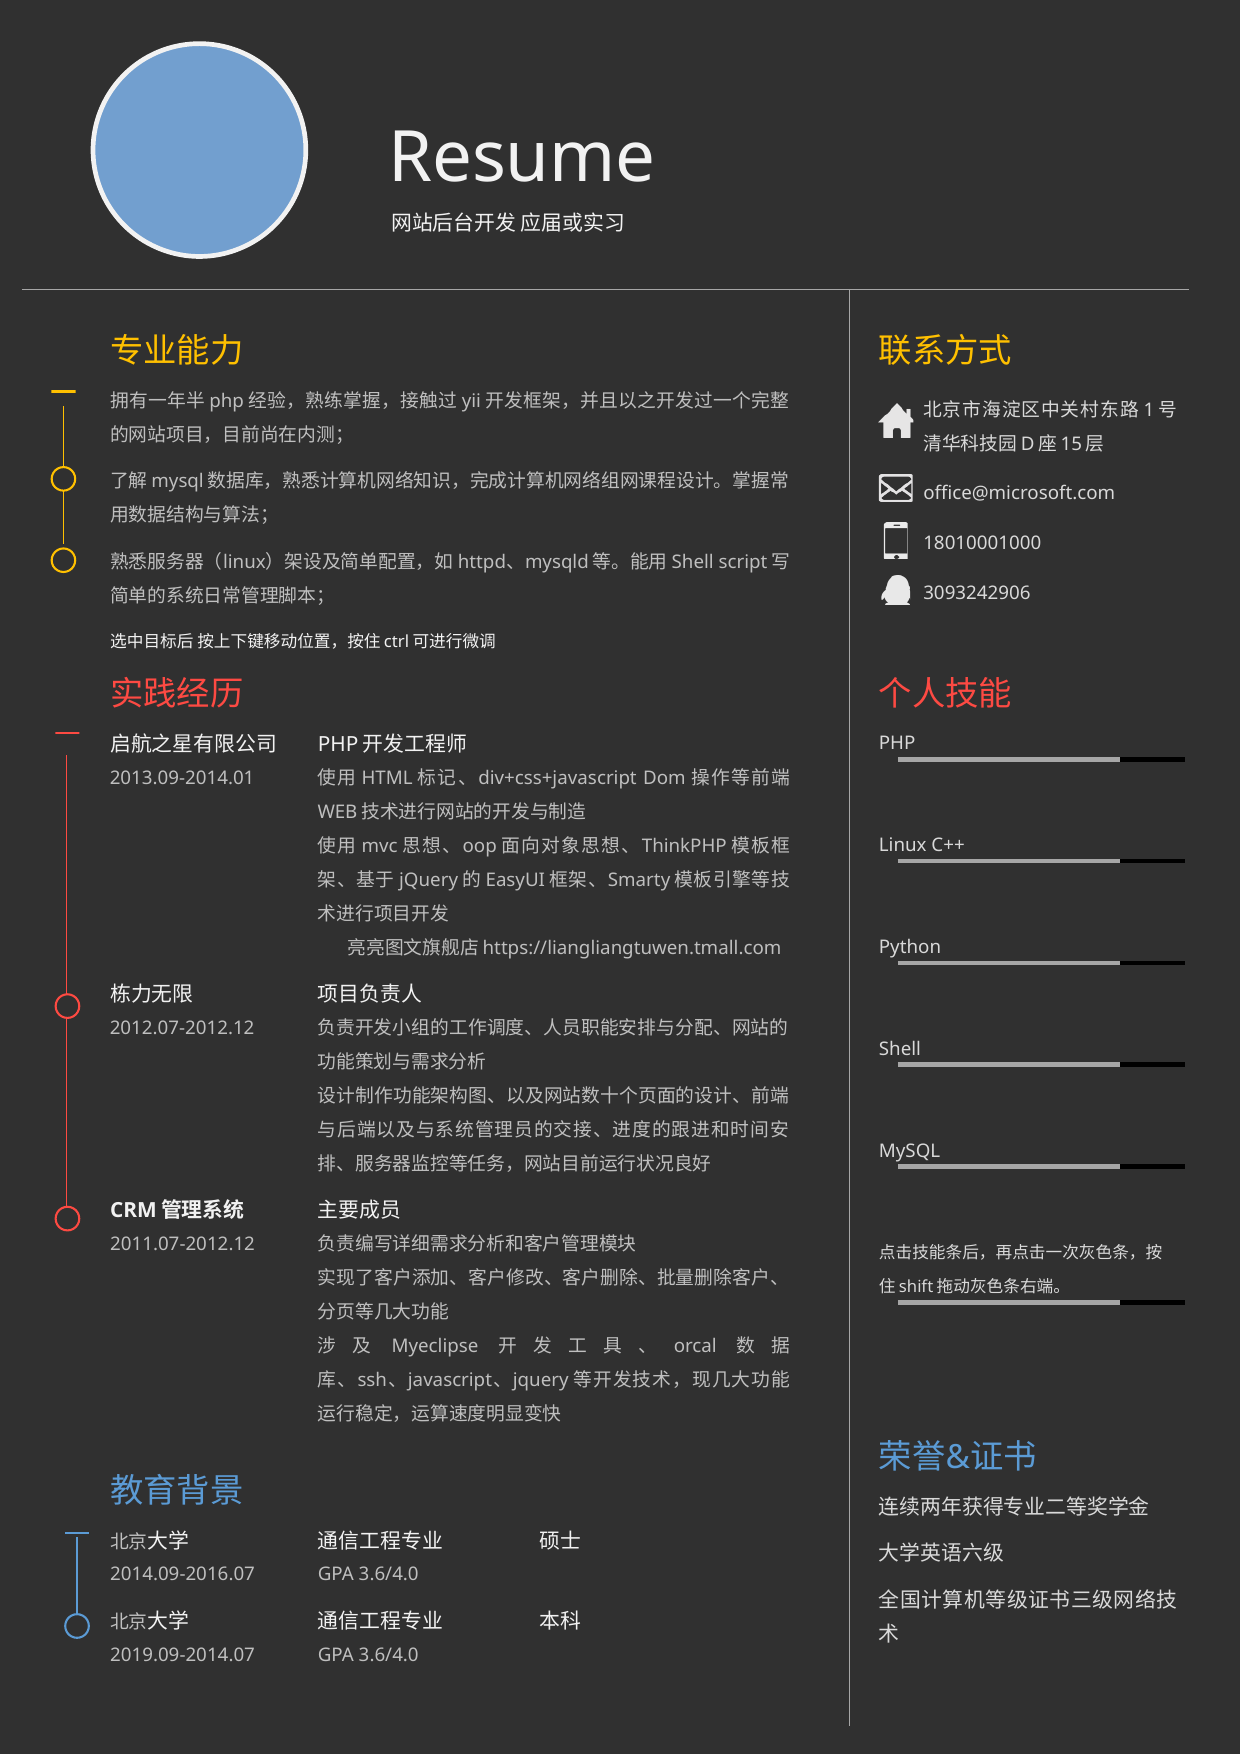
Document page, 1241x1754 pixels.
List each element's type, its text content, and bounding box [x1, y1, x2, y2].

table_header Resume 网站后台开发 应届或实习 [377, 28, 1198, 289]
table_cell 联系方式 北京市海淀区中关村东路1号清华科技园D座15层 office@microsoft.com 18010001000 3093242906 [850, 290, 1189, 657]
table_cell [22, 657, 849, 1726]
table_cell 专业能力 拥有一年半php经验，熟练掌握，接触过yii开发框架，并且以之开发过一个完整的网站项目，目前尚在内测； 了解mysql数据库，熟悉计算机网络知识，完成计算机网络组网课程设计。掌握常用数据结构与算法； 熟悉服务器（linux）架设及简单配置，如httpd、mysqld等。能用Shell script写简单的系统日常管理脚本； 选中目标后 按上下键移动位置，按住ctrl可进行微调 [22, 290, 849, 657]
table_header [22, 28, 377, 289]
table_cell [850, 657, 1189, 1726]
